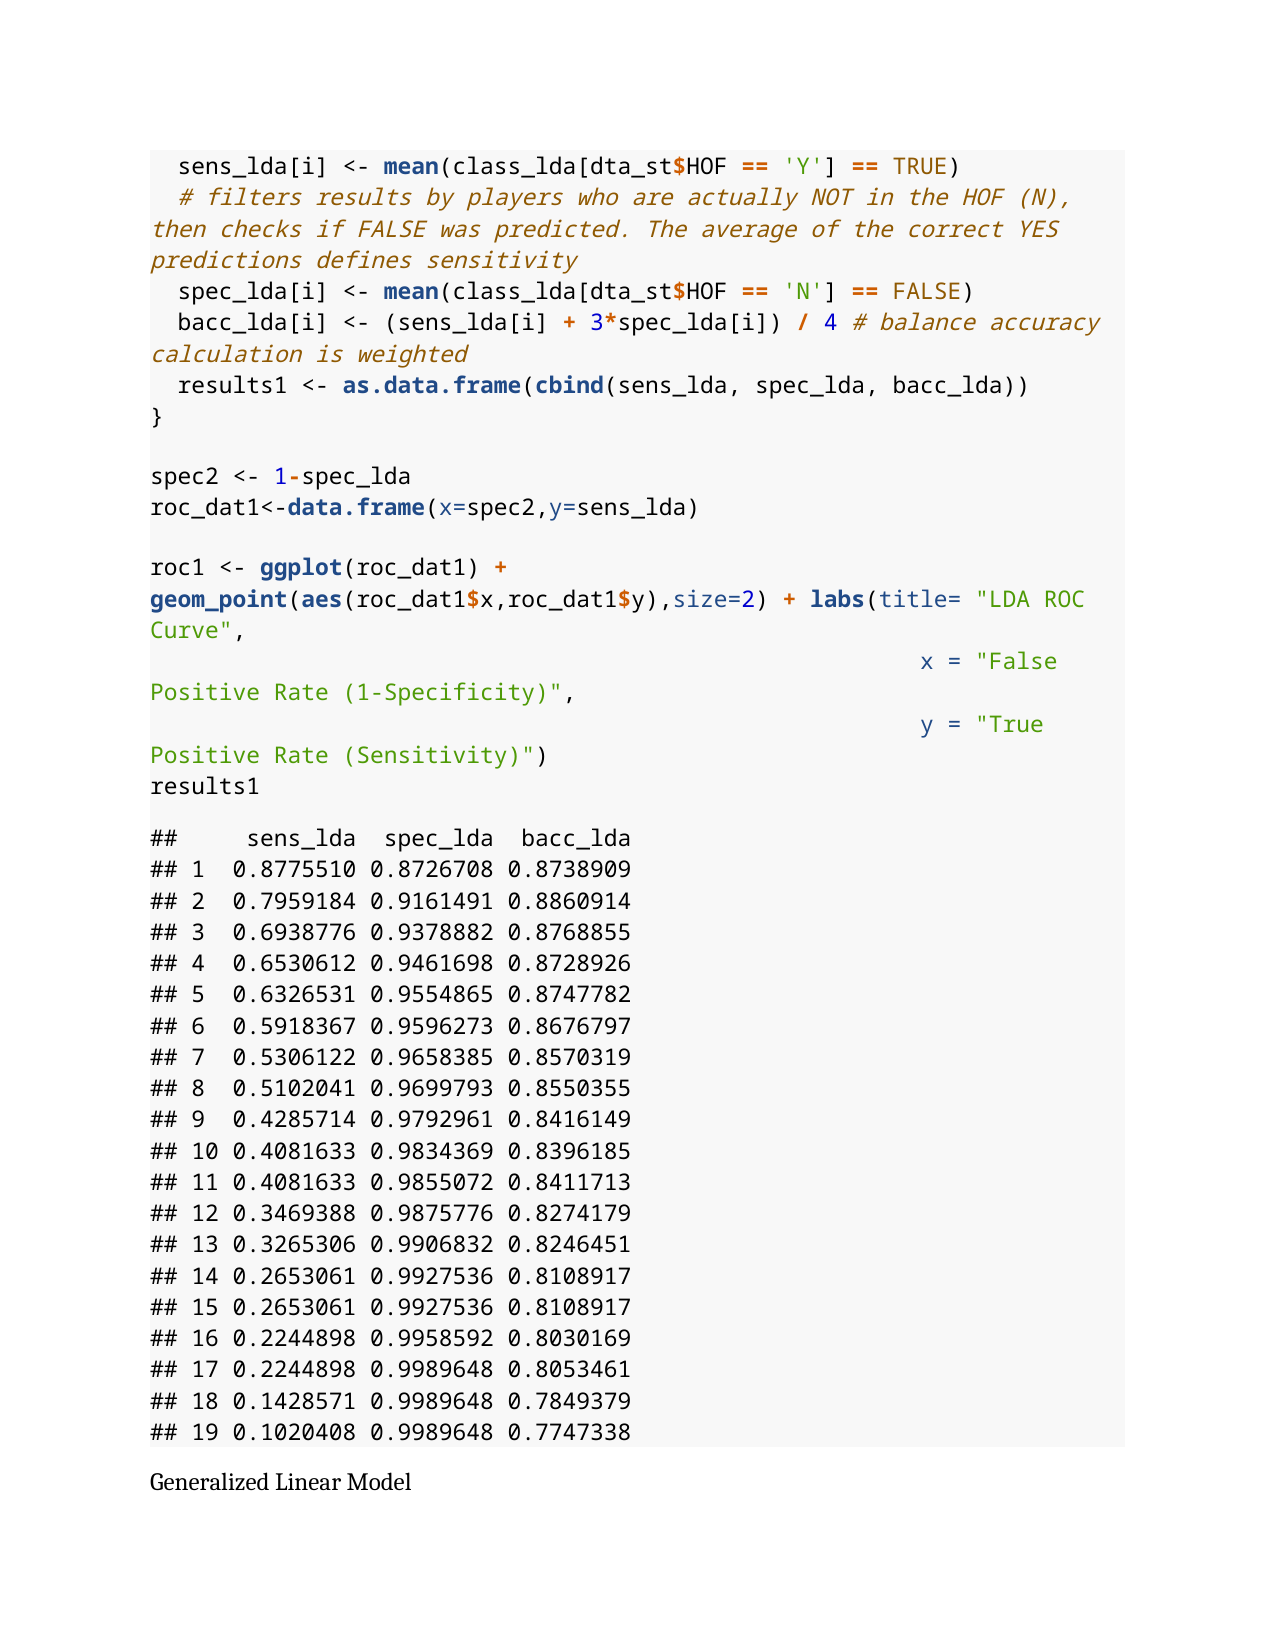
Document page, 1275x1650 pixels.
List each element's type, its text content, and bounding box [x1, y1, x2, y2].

text Generalized Linear Model [150, 1468, 1125, 1497]
text ## sens_lda spec_lda bacc_lda ## 1 0.8775510 0.8726708 0.8738909 ## 2 0.7959184 0.9161491 0.8860914 ## 3 0.6938776 0.9378882 0.8768855 ## 4 0.6530612 0.9461698 0.8728926 ## 5 0.6326531 0.9554865 0.8747782 ## 6 0.5918367 0.9596273 0.8676797 ## 7 0.5306122 0.9658385 0.8570319 ## 8 0.5102041 0.9699793 0.8550355 ## 9 0.4285714 0.9792961 0.8416149 ## 10 0.4081633 0.9834369 0.8396185 ## 11 0.4081633 0.9855072 0.8411713 ## 12 0.3469388 0.9875776 0.8274179 ## 13 0.3265306 0.9906832 0.8246451 ## 14 0.2653061 0.9927536 0.8108917 ## 15 0.2653061 0.9927536 0.8108917 ## 16 0.2244898 0.9958592 0.8030169 ## 17 0.2244898 0.9989648 0.8053461 ## 18 0.1428571 0.9989648 0.7849379 ## 19 0.1020408 0.9989648 0.7747338 [150, 822, 1125, 1447]
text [150, 150, 1125, 801]
